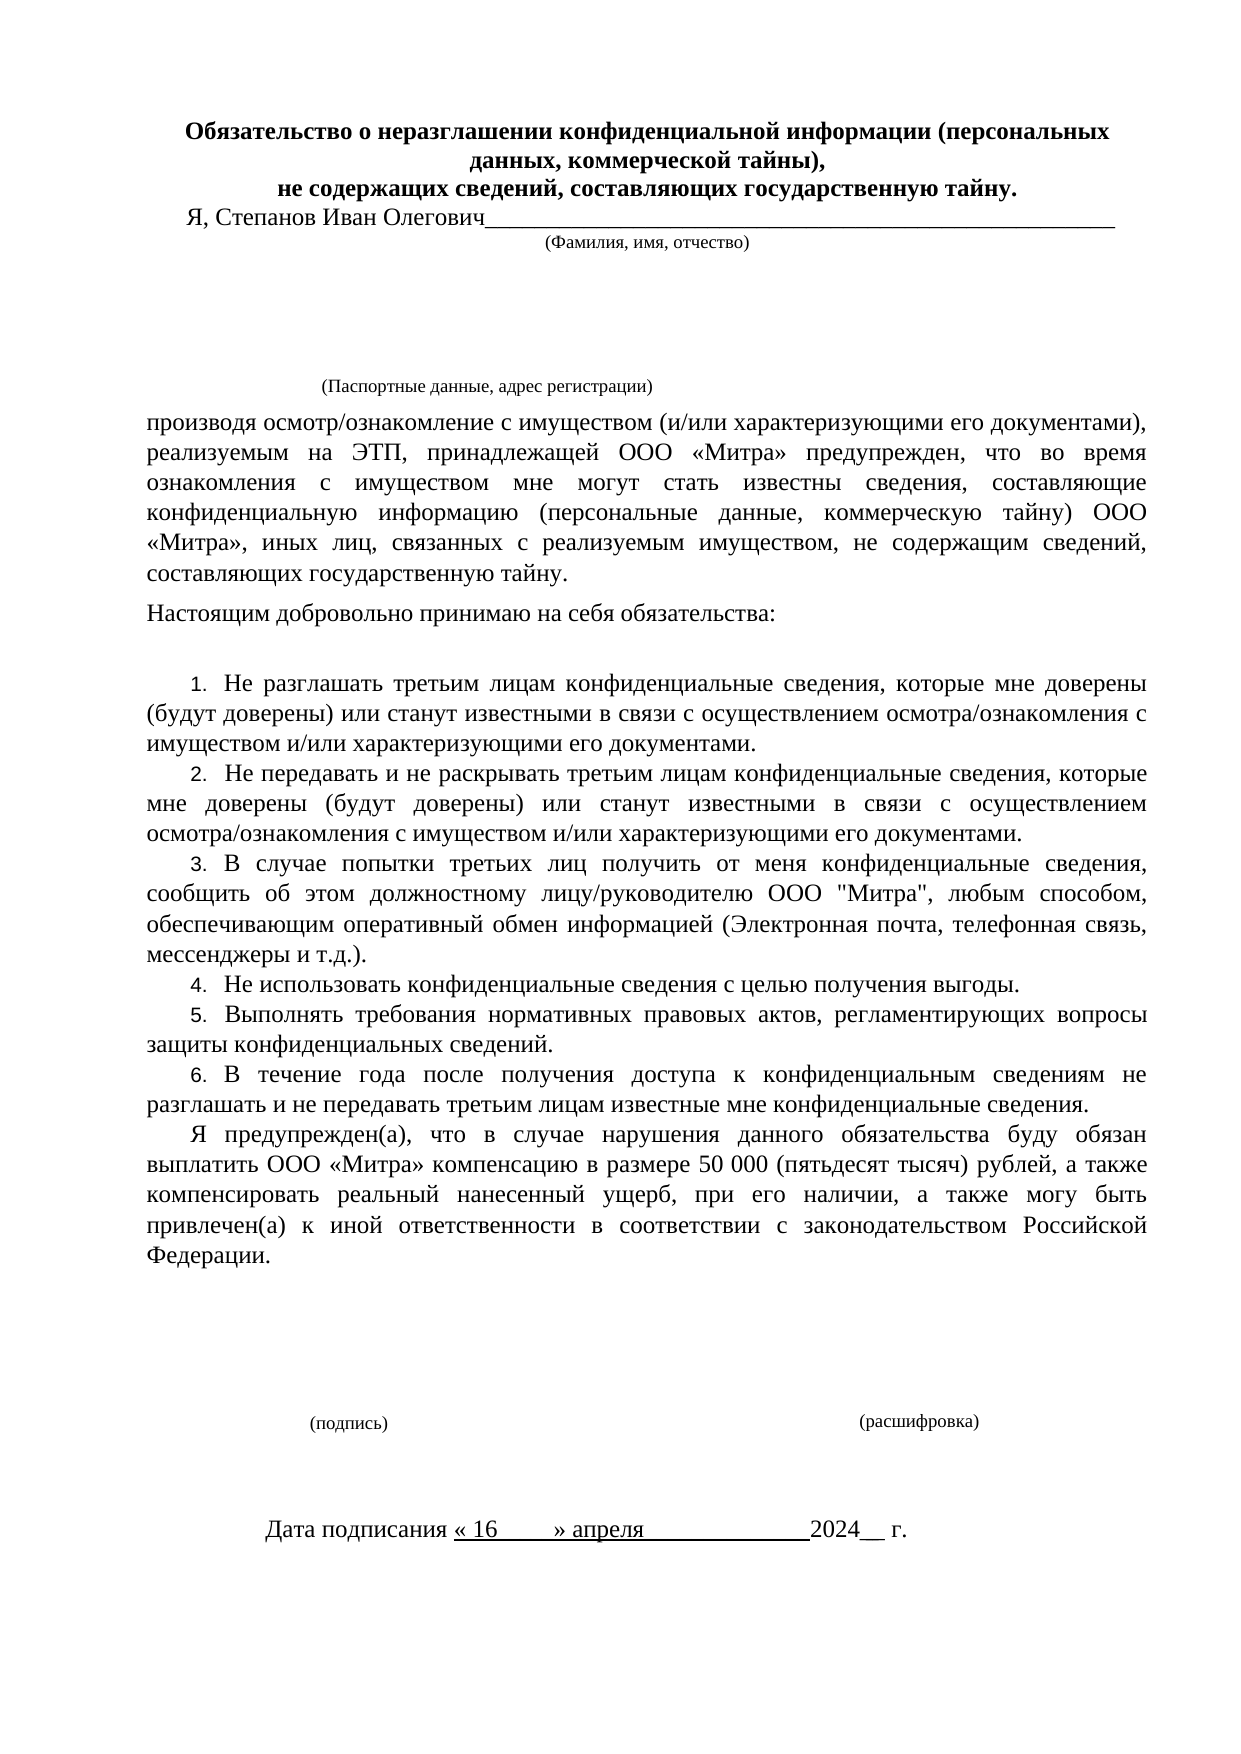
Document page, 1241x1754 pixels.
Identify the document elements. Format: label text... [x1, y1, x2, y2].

list В случае попытки третьих лиц получить от меня конфиденциальные сведения, сообщить об этом должностному лицу/руководителю ООО "Митра", любым способом, обеспечивающим оперативный обмен информацией (Электронная почта, телефонная связь, мессенджеры и т.д.). [146, 848, 1148, 967]
list Не разглашать третьим лицам конфиденциальные сведения, которые мне доверены (будут доверены) или станут известными в связи с осуществлением осмотра/ознакомления с имуществом и/или характеризующими его документами. [146, 668, 1148, 757]
text (расшифровка) [146, 1409, 979, 1431]
text производя осмотр/ознакомление с имуществом (и/или характеризующими его документами), реализуемым на ЭТП, принадлежащей ООО «Митра» предупрежден, что во время ознакомления с имуществом мне могут стать известны сведения, составляющие конфиденциальную информацию (персональные данные, коммерческую тайну) ООО «Митра», иных лиц, связанных с реализуемым имуществом, не содержащим сведений, составляющих государственную тайну. [146, 407, 1148, 586]
text Настоящим добровольно принимаю на себя обязательства: [146, 598, 1148, 627]
text Я предупрежден(а), что в случае нарушения данного обязательства буду обязан выплатить ООО «Митра» компенсацию в размере 50 000 (пятьдесят тысяч) рублей, а также компенсировать реальный нанесенный ущерб, при его наличии, а также могу быть привлечен(а) к иной ответственности в соответствии с законодательством Российской Федерации. [146, 1119, 1148, 1268]
list Выполнять требования нормативных правовых актов, регламентирующих вопросы защиты конфиденциальных сведений. [146, 999, 1148, 1058]
list Не использовать конфиденциальные сведения с целью получения выгоды. [146, 969, 1148, 998]
list В течение года после получения доступа к конфиденциальным сведениям не разглашать и не передавать третьим лицам известные мне конфиденциальные сведения. [146, 1059, 1148, 1118]
text Я, Степанов Иван Олегович [146, 202, 1148, 231]
text Обязательство о неразглашении конфиденциальной информации (персональных данных, коммерческой тайны), [146, 116, 1148, 173]
list Не передавать и не раскрывать третьим лицам конфиденциальные сведения, которые мне доверены (будут доверены) или станут известными в связи с осуществлением осмотра/ознакомления с имуществом и/или характеризующими его документами. [146, 758, 1148, 847]
text Дата подписания « 16 » апреля 2024 г. [265, 1514, 1148, 1543]
text (Фамилия, имя, отчество) [146, 231, 1148, 253]
text не содержащих сведений, составляющих государственную тайну. [146, 173, 1148, 202]
text (Паспортные данные, адрес регистрации) [321, 375, 1148, 397]
